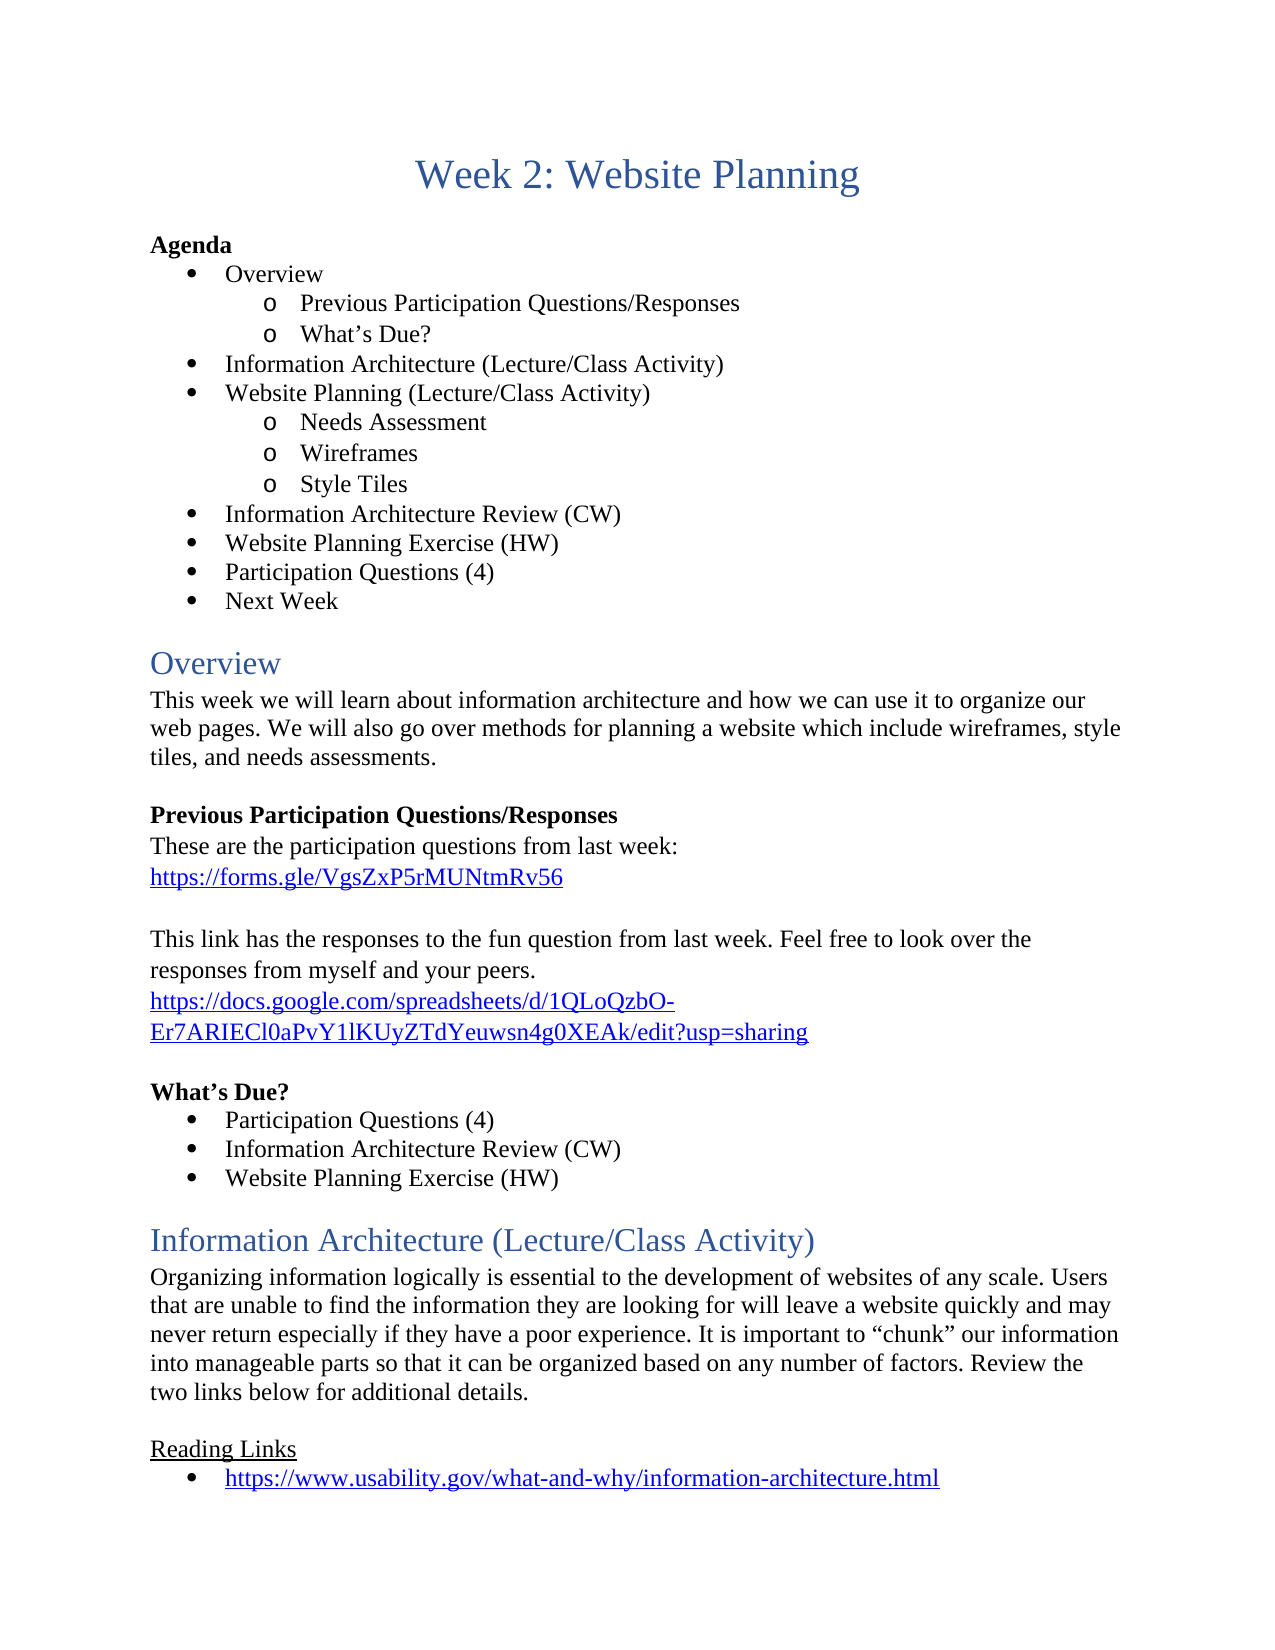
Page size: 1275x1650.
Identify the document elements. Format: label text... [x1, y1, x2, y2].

list Needs Assessment [262, 407, 1125, 438]
list Website Planning (Lecture/Class Activity) [187, 378, 1125, 407]
list Overview [187, 259, 1125, 288]
list Participation Questions (4) [187, 1106, 1125, 1134]
text Organizing information logically is essential to the development of websites of any scale. Users that are unable to find the information they are looking for will leave a website quickly and may never return especially if they have a poor experience. It is important to “chunk” our information into manageable parts so that it can be organized based on any number of factors. Review the two links below for additional details. [150, 1262, 1125, 1406]
text Agenda [150, 230, 1125, 259]
list Website Planning Exercise (HW) [187, 528, 1125, 557]
text These are the participation questions from last week: [150, 831, 1125, 859]
list https://www.usability.gov/what-and-why/information-architecture.html [187, 1463, 1125, 1492]
list Participation Questions (4) [187, 557, 1125, 586]
text https://docs.google.com/spreadsheets/d/1QLoQzbO-Er7ARIECl0aPvY1lKUyZTdYeuwsn4g0XEAk/edit?usp=sharing [150, 986, 1125, 1046]
list Website Planning Exercise (HW) [187, 1163, 1125, 1192]
subtitle Information Architecture (Lecture/Class Activity) [150, 1221, 1125, 1259]
subtitle Week 2: Website Planning [150, 150, 1125, 198]
text What’s Due? [150, 1077, 1125, 1106]
list Next Week [187, 586, 1125, 614]
text This link has the responses to the fun question from last week. Feel free to look over the responses from myself and your peers. [150, 924, 1125, 984]
list Information Architecture (Lecture/Class Activity) [187, 349, 1125, 378]
list Wireframes [262, 438, 1125, 469]
list Style Tiles [262, 469, 1125, 499]
text This week we will learn about information architecture and how we can use it to organize our web pages. We will also go over methods for planning a website which include wireframes, style tiles, and needs assessments. [150, 685, 1125, 771]
text Previous Participation Questions/Responses [150, 800, 1125, 828]
list Information Architecture Review (CW) [187, 1134, 1125, 1163]
list Information Architecture Review (CW) [187, 499, 1125, 528]
list Previous Participation Questions/Responses [262, 288, 1125, 319]
text Reading Links [150, 1434, 1125, 1463]
text https://forms.gle/VgsZxP5rMUNtmRv56 [150, 862, 1125, 891]
list What’s Due? [262, 319, 1125, 349]
subtitle Overview [150, 643, 1125, 682]
